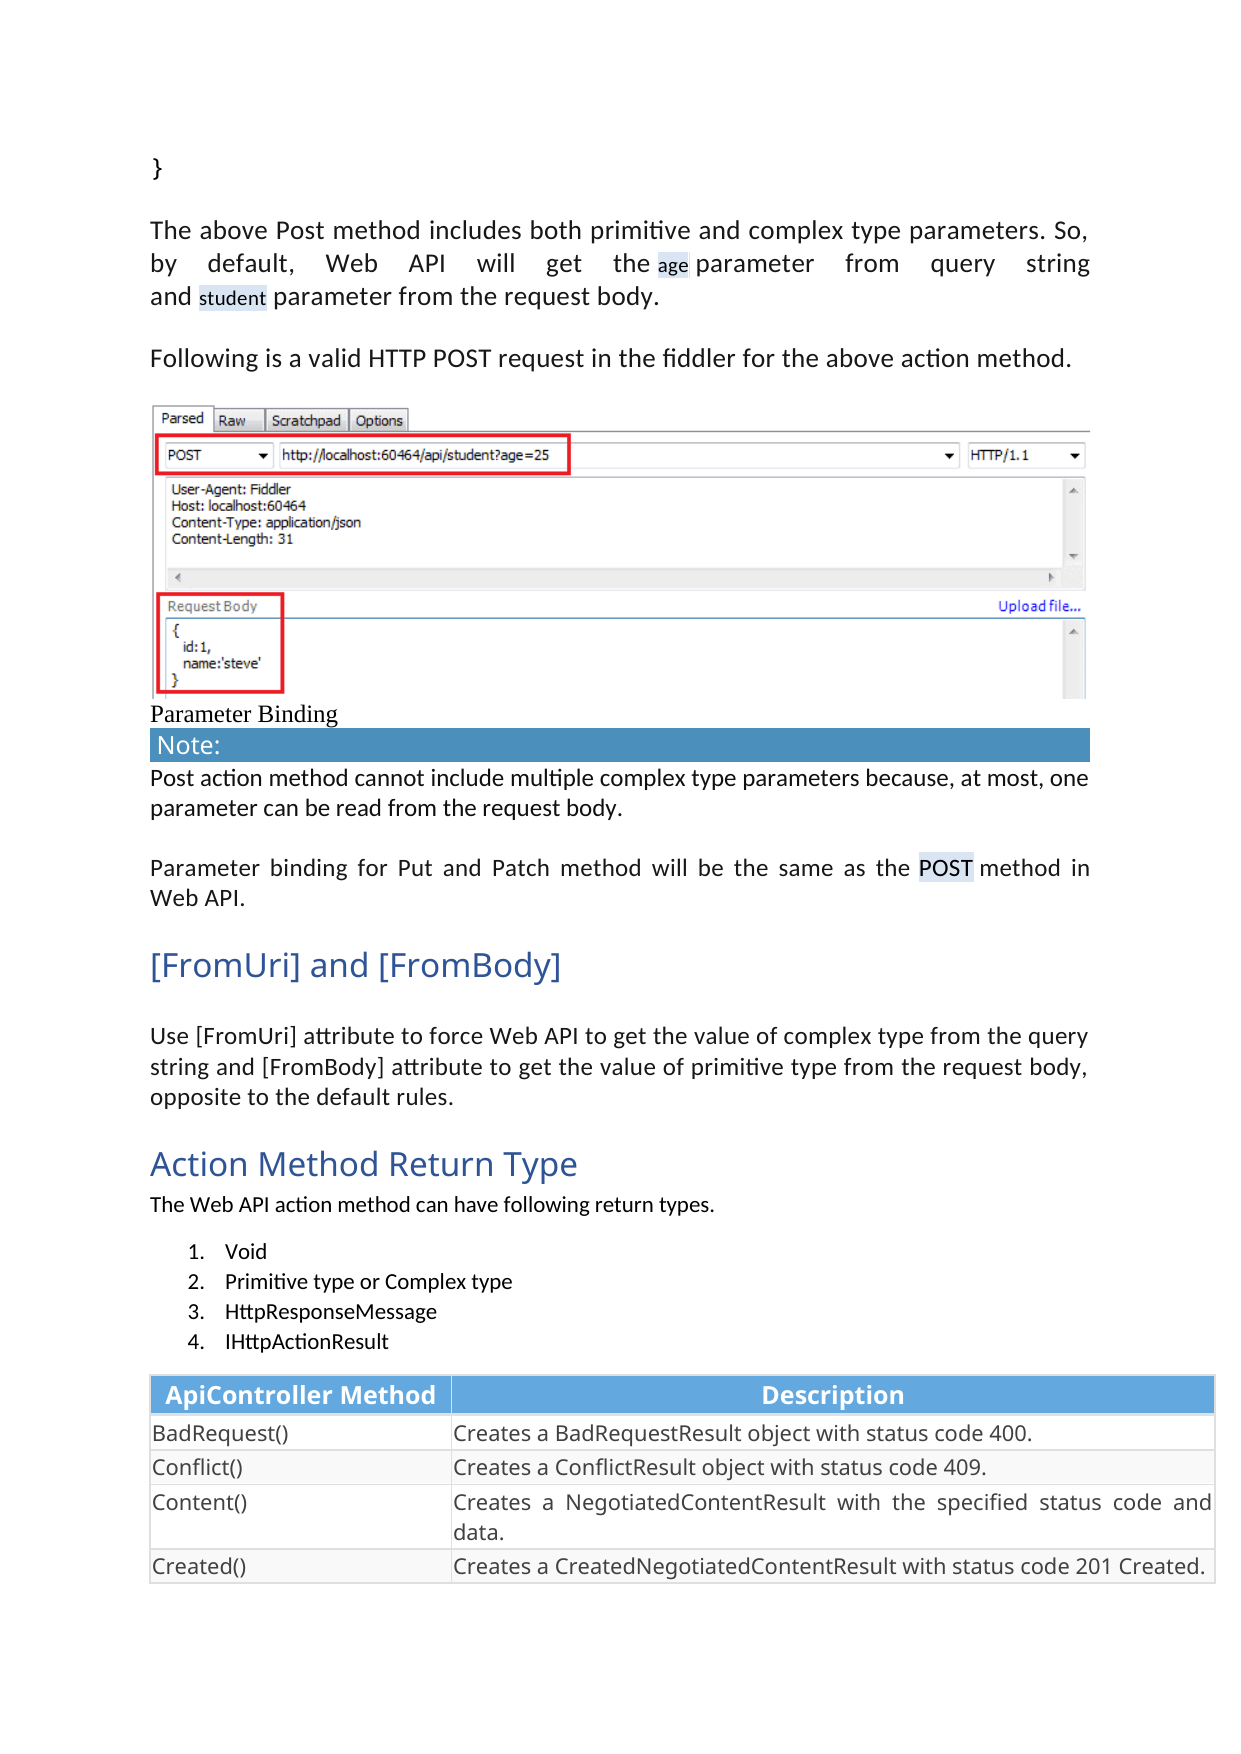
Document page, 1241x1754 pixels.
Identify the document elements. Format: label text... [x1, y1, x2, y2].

list IHttpActionResult [187, 1327, 1090, 1355]
text Following is a valid HTTP POST request in the fiddler for the above action method. [150, 341, 1090, 374]
list HttpResponseMessage [187, 1297, 1090, 1325]
text Post action method cannot include multiple complex type parameters because, at most, one parameter can be read from the request body. [150, 762, 1090, 823]
table_cell Created() [151, 1550, 451, 1582]
table_cell Content() [151, 1485, 451, 1548]
subtitle Action Method Return Type [150, 1141, 1090, 1186]
list Void [187, 1237, 1090, 1265]
text The Web API action method can have following return types. [150, 1190, 1090, 1218]
table_header Description [452, 1376, 1214, 1413]
text Parameter Binding [150, 699, 1090, 728]
text The above Post method includes both primitive and complex type parameters. So, by default, Web API will get the age parameter from query string and student parameter from the request body. [150, 213, 1090, 312]
text Parameter binding for Put and Patch method will be the same as the POST method in Web API. [150, 852, 1090, 913]
table_cell Conflict() [151, 1451, 451, 1483]
text } [150, 150, 1090, 184]
text Use [FromUri] attribute to force Web API to get the value of complex type from the query string and [FromBody] attribute to get the value of primitive type from the request body, opposite to the default rules. [150, 1020, 1090, 1112]
table_header ApiController Method [151, 1376, 451, 1413]
list Primitive type or Complex type [187, 1267, 1090, 1295]
table_cell Creates a ConflictResult object with status code 409. [452, 1451, 1214, 1483]
text Note: [150, 728, 1090, 762]
picture [150, 403, 1091, 699]
table_cell Creates a BadRequestResult object with status code 400. [452, 1416, 1214, 1449]
table_cell BadRequest() [151, 1416, 451, 1449]
table_cell Creates a CreatedNegotiatedContentResult with status code 201 Created. [452, 1550, 1214, 1582]
subtitle [FromUri] and [FromBody] [150, 942, 1090, 987]
table_cell Creates a NegotiatedContentResult with the specified status code and data. [452, 1485, 1214, 1548]
